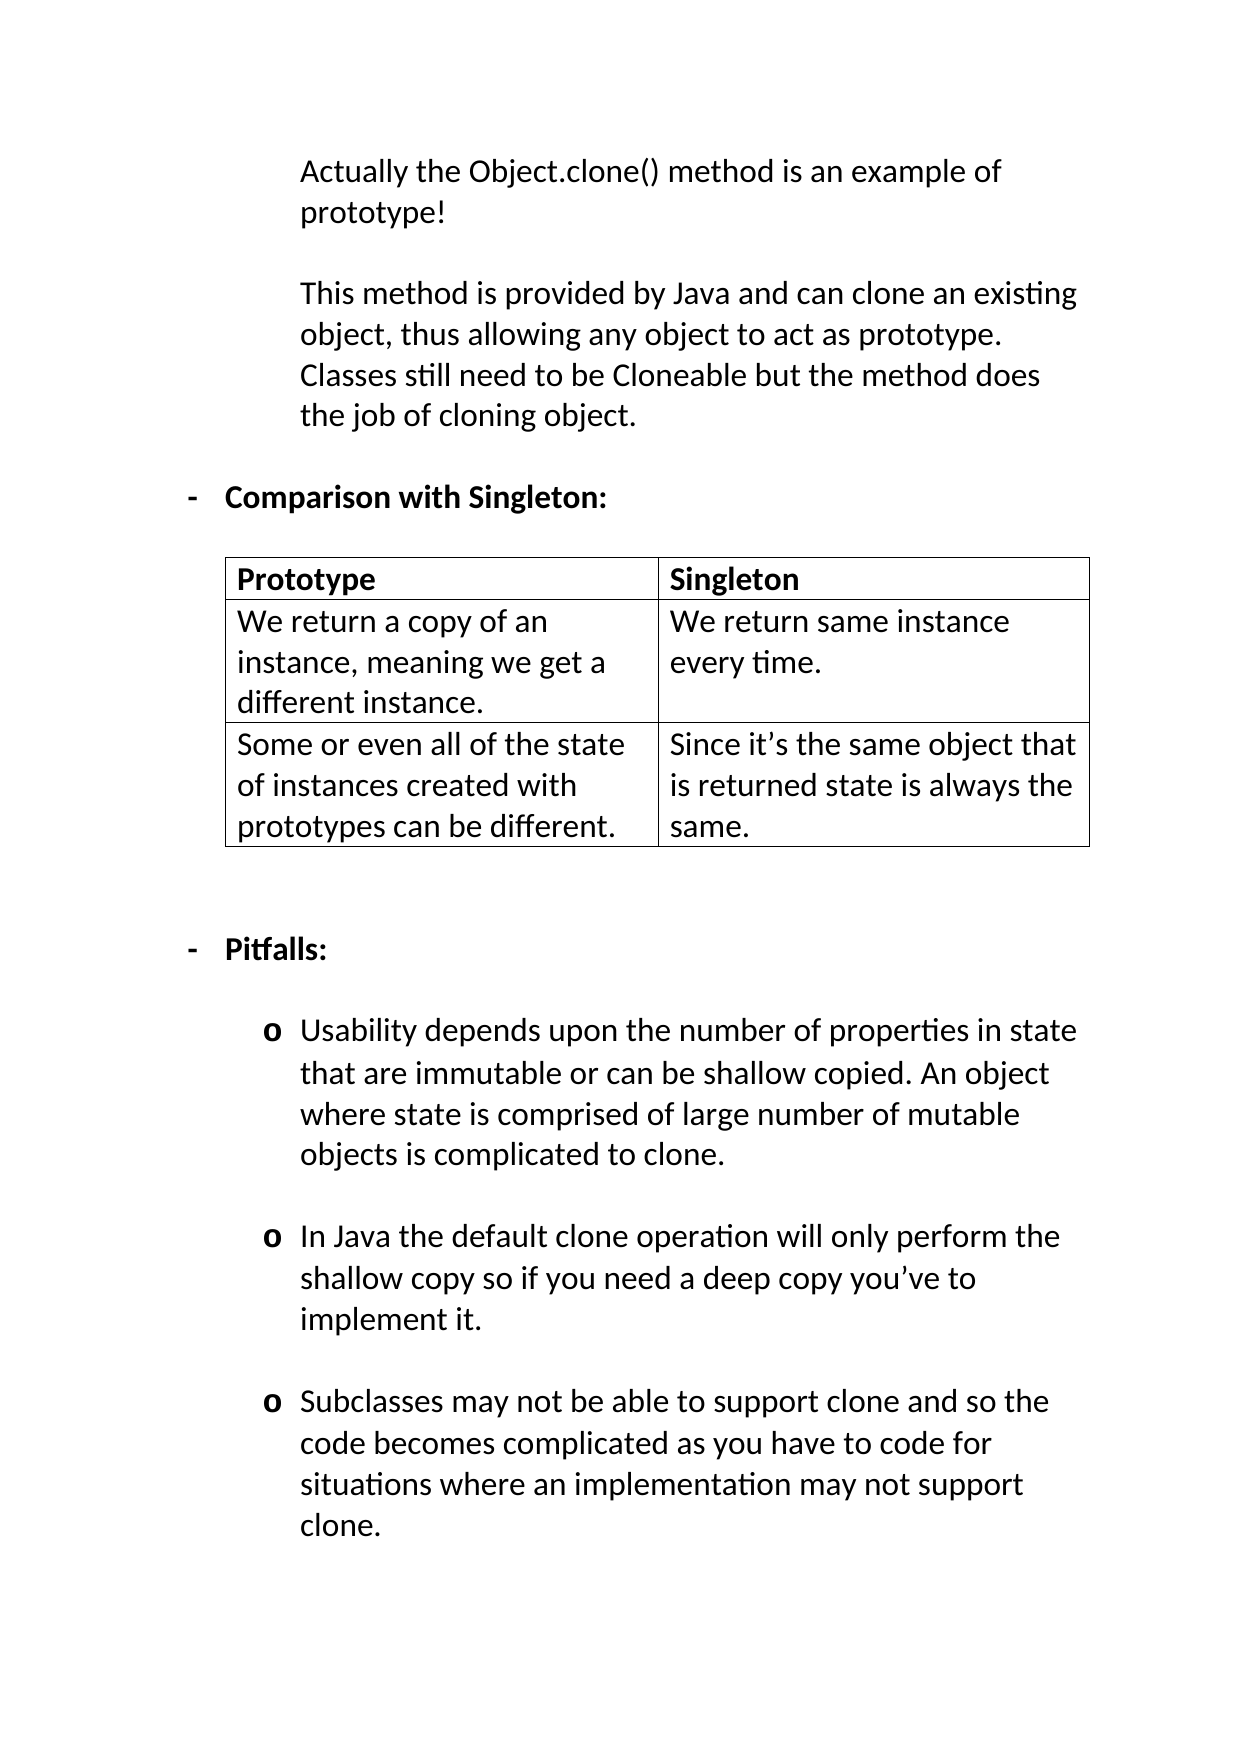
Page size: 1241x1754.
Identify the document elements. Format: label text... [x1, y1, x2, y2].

list Subclasses may not be able to support clone and so the code becomes complicated as you have to code for situations where an implementation may not support clone. [262, 1379, 1090, 1544]
list Pitfalls: [187, 928, 1090, 969]
table_header Singleton [659, 558, 1089, 599]
list Comparison with Singleton: [187, 476, 1090, 517]
table_cell We return same instance every time. [659, 600, 1089, 722]
table_cell We return a copy of an instance, meaning we get a different instance. [226, 600, 658, 722]
list This method is provided by Java and can clone an existing object, thus allowing any object to act as prototype. Classes still need to be Cloneable but the method does the job of cloning object. [300, 272, 1090, 435]
list In Java the default clone operation will only perform the shallow copy so if you need a deep copy you’ve to implement it. [262, 1215, 1090, 1339]
table_header Prototype [226, 558, 658, 599]
table_cell Since it’s the same object that is returned state is always the same. [659, 723, 1089, 846]
table_cell Some or even all of the state of instances created with prototypes can be different. [226, 723, 658, 846]
list Usability depends upon the number of properties in state that are immutable or can be shallow copied. An object where state is comprised of large number of mutable objects is complicated to clone. [262, 1009, 1090, 1174]
list Actually the Object.clone() method is an example of prototype! [300, 150, 1090, 231]
